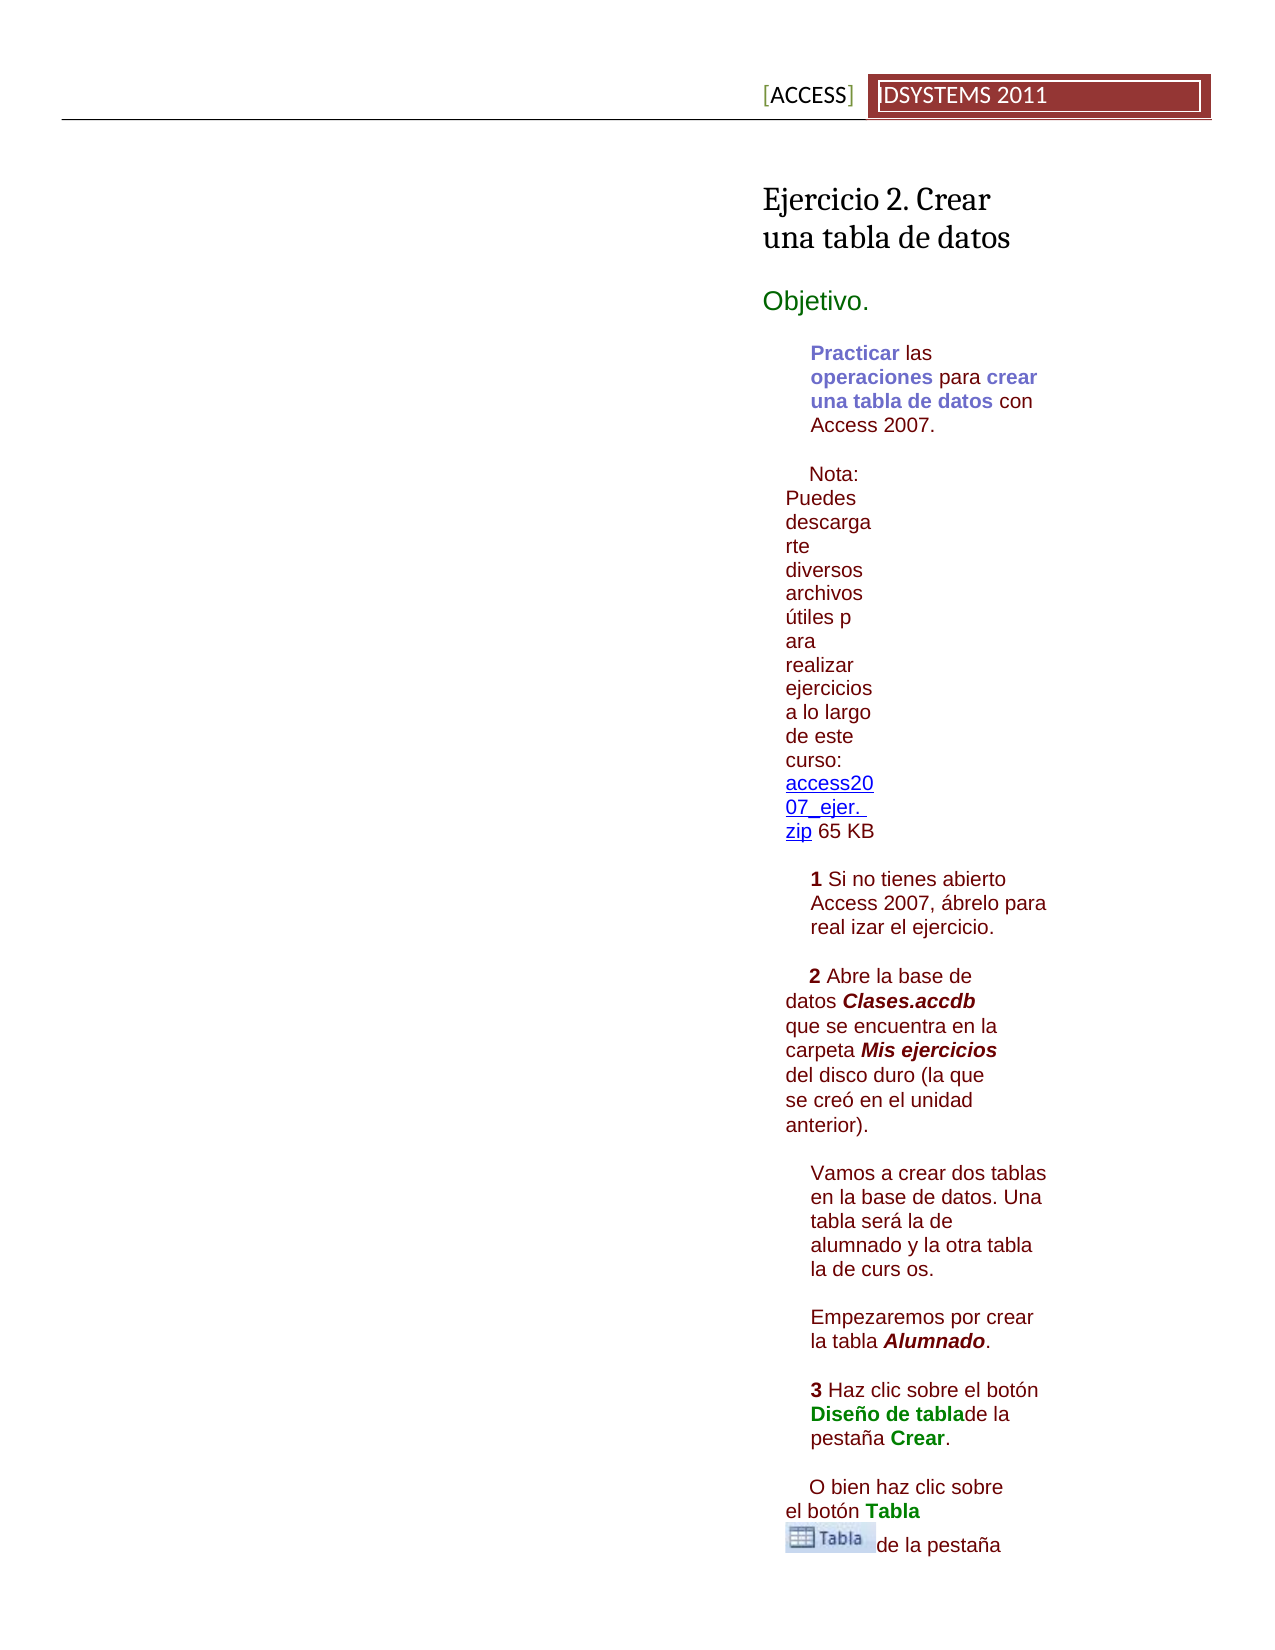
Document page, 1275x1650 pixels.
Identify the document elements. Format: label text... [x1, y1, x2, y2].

text Practicar las operaciones para crear una tabla de datos con Access 2007. [810, 341, 1050, 437]
text Ejercicio 2. Crear una tabla de datos [762, 181, 1050, 257]
text 1 Si no tienes abierto Access 2007, ábrelo para real izar el ejercicio. [810, 867, 1050, 939]
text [785, 1475, 1012, 1557]
text 2 Abre la base de datos Clases.accdb que se encuentra en la carpeta Mis ejercicios del disco duro (la que se creó en el unidad anterior). [785, 964, 1004, 1137]
text Objetivo. [762, 286, 1050, 317]
text [ACCESS] IDSYSTEMS 2011 [762, 79, 1050, 109]
text Empezaremos por crear la tabla Alumnado. [810, 1305, 1050, 1353]
picture [785, 1522, 877, 1553]
text Vamos a crear dos tablas en la base de datos. Una tabla será la de alumnado y la otra tabla la de curs os. [810, 1162, 1050, 1280]
text 3 Haz clic sobre el botón Diseño de tablade la pestaña Crear. [810, 1377, 1050, 1449]
text Nota: Puedes descargarte diversos archivos útiles p ara realizar ejercicios a lo largo de este curso: access2007_ejer. zip 65 KB [785, 463, 877, 843]
